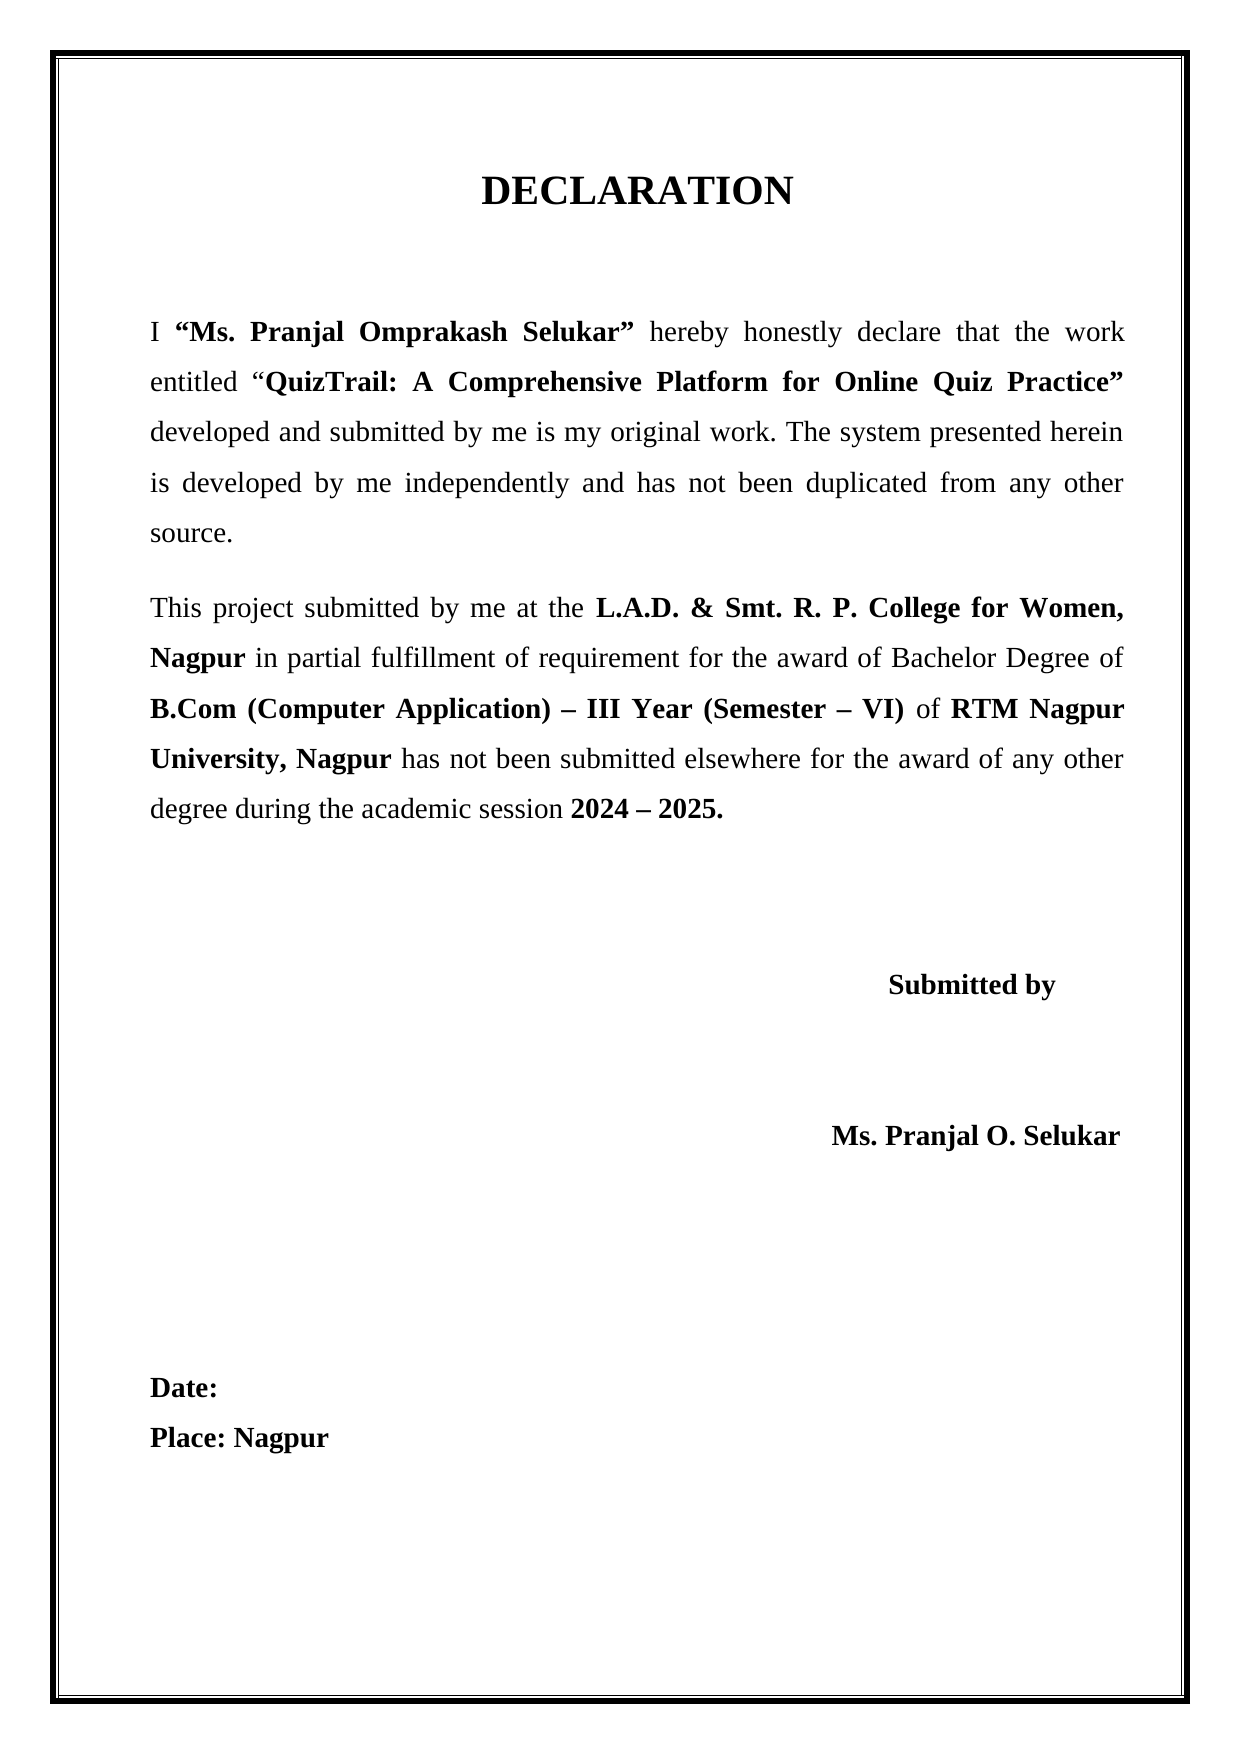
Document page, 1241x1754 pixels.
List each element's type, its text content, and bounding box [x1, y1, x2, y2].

text Ms. Pranjal O. Selukar [637, 1118, 1125, 1152]
text This project submitted by me at the L.A.D. & Smt. R. P. College for Women, Nagpur in partial fulfillment of requirement for the award of Bachelor Degree of B.Com (Computer Application) – III Year (Semester – VI) of RTM Nagpur University, Nagpur has not been submitted elsewhere for the award of any other degree during the academic session 2024 – 2025. [150, 590, 1125, 825]
text DECLARATION [150, 165, 1125, 213]
text Place: Nagpur [150, 1420, 1125, 1454]
text Date: [150, 1370, 1125, 1403]
text Submitted by [525, 967, 1125, 1001]
text I “Ms. Pranjal Omprakash Selukar” hereby honestly declare that the work entitled “QuizTrail: A Comprehensive Platform for Online Quiz Practice” developed and submitted by me is my original work. The system presented herein is developed by me independently and has not been duplicated from any other source. [150, 314, 1125, 548]
